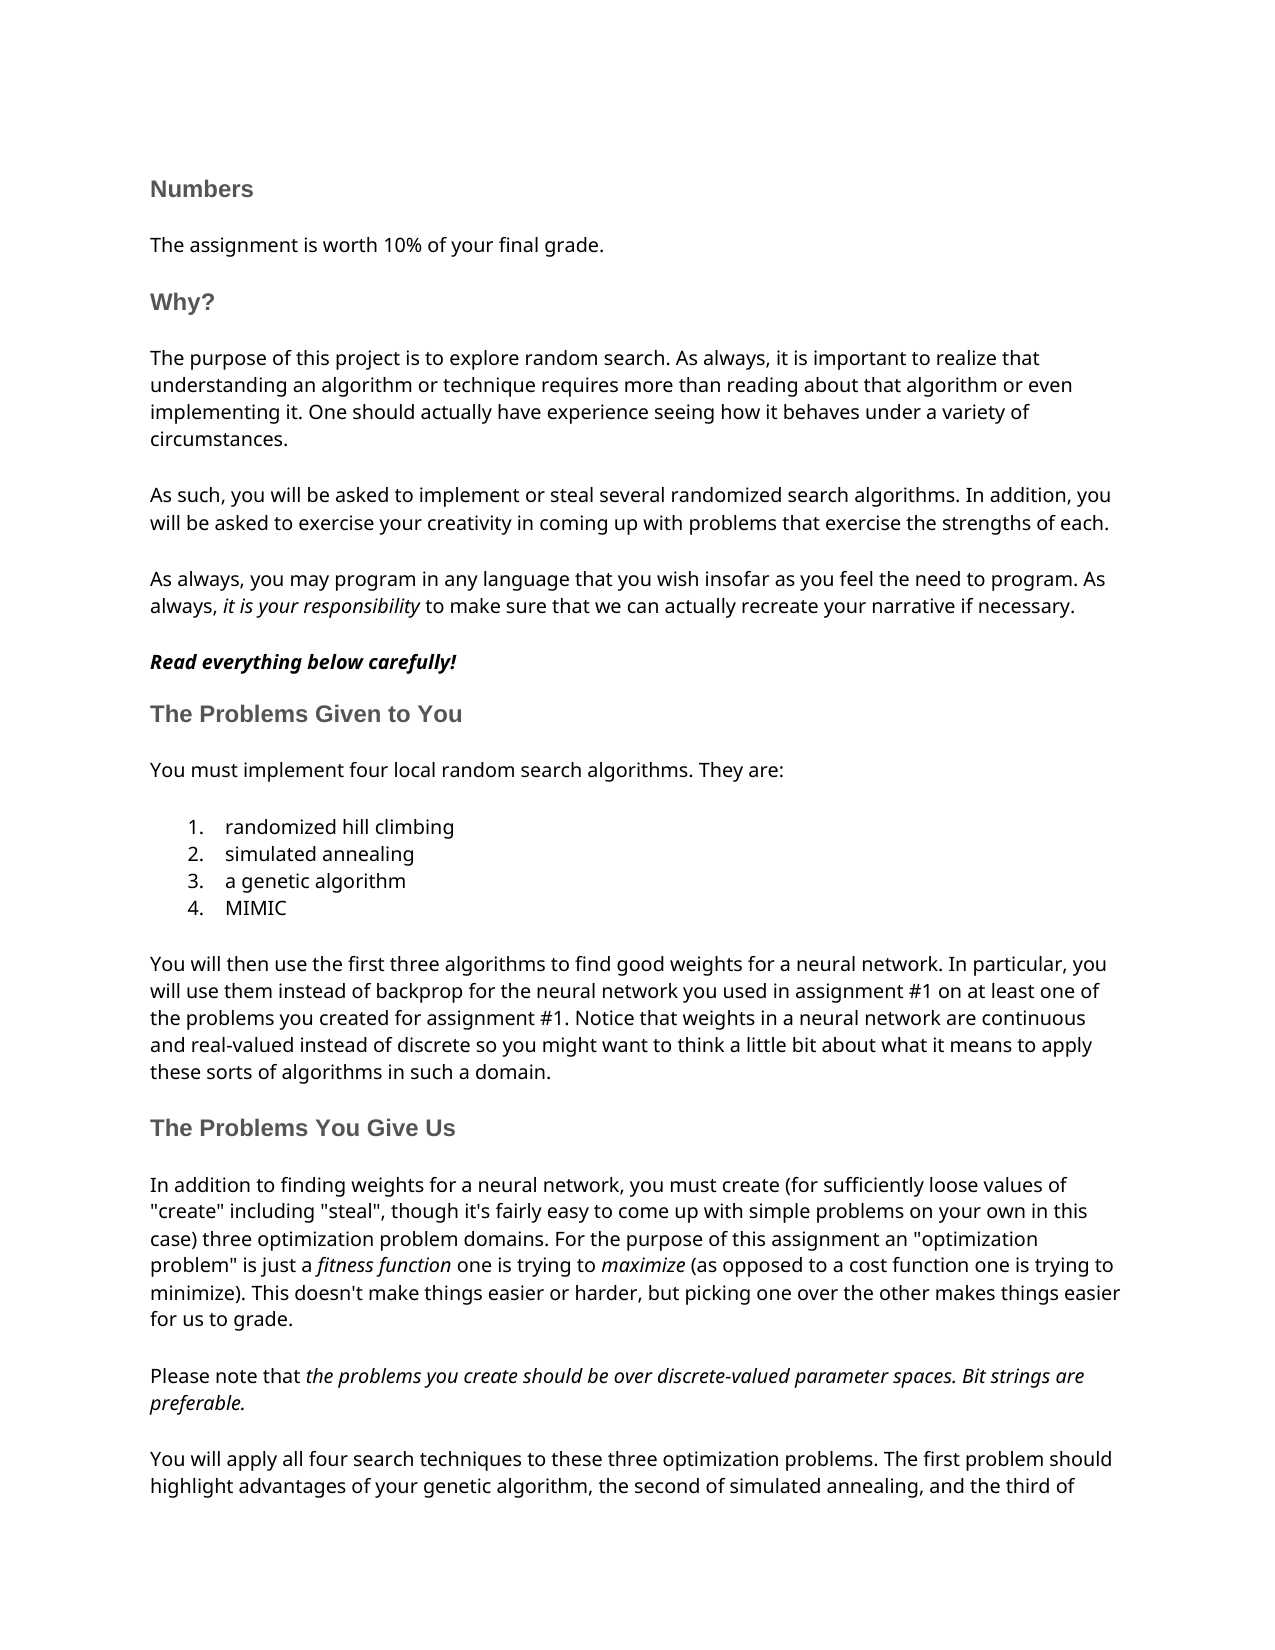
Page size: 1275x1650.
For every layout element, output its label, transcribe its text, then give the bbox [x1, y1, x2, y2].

text The purpose of this project is to explore random search. As always, it is important to realize that understanding an algorithm or technique requires more than reading about that algorithm or even implementing it. One should actually have experience seeing how it behaves under a variety of circumstances. [150, 345, 1125, 453]
text As always, you may program in any language that you wish insofar as you feel the need to program. As always, it is your responsibility to make sure that we can actually recreate your narrative if necessary. [150, 565, 1125, 619]
list simulated annealing [187, 840, 1125, 867]
list MIMIC [187, 894, 1125, 921]
text The assignment is worth 10% of your final grade. [150, 232, 1125, 259]
list randomized hill climbing [187, 813, 1125, 840]
text You will then use the first three algorithms to find good weights for a neural network. In particular, you will use them instead of backprop for the neural network you used in assignment #1 on at least one of the problems you created for assignment #1. Notice that weights in a neural network are continuous and real-valued instead of discrete so you might want to think a little bit about what it means to apply these sorts of algorithms in such a domain. [150, 950, 1125, 1085]
text The Problems Given to You [150, 700, 1125, 728]
text In addition to finding weights for a neural network, you must create (for sufficiently loose values of "create" including "steal", though it's fairly easy to come up with simple problems on your own in this case) three optimization problem domains. For the purpose of this assignment an "optimization problem" is just a fitness function one is trying to maximize (as opposed to a cost function one is trying to minimize). This doesn't make things easier or harder, but picking one over the other makes things easier for us to grade. [150, 1171, 1125, 1333]
list a genetic algorithm [187, 867, 1125, 894]
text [150, 1445, 1125, 1499]
text You must implement four local random search algorithms. They are: [150, 757, 1125, 784]
text As such, you will be asked to implement or steal several randomized search algorithms. In addition, you will be asked to exercise your creativity in coming up with problems that exercise the strengths of each. [150, 482, 1125, 536]
text Read everything below carefully! [150, 648, 1125, 675]
text The Problems You Give Us [150, 1114, 1125, 1142]
text Please note that the problems you create should be over discrete-valued parameter spaces. Bit strings are preferable. [150, 1362, 1125, 1416]
text Why? [150, 288, 1125, 316]
text Numbers [150, 175, 1125, 203]
